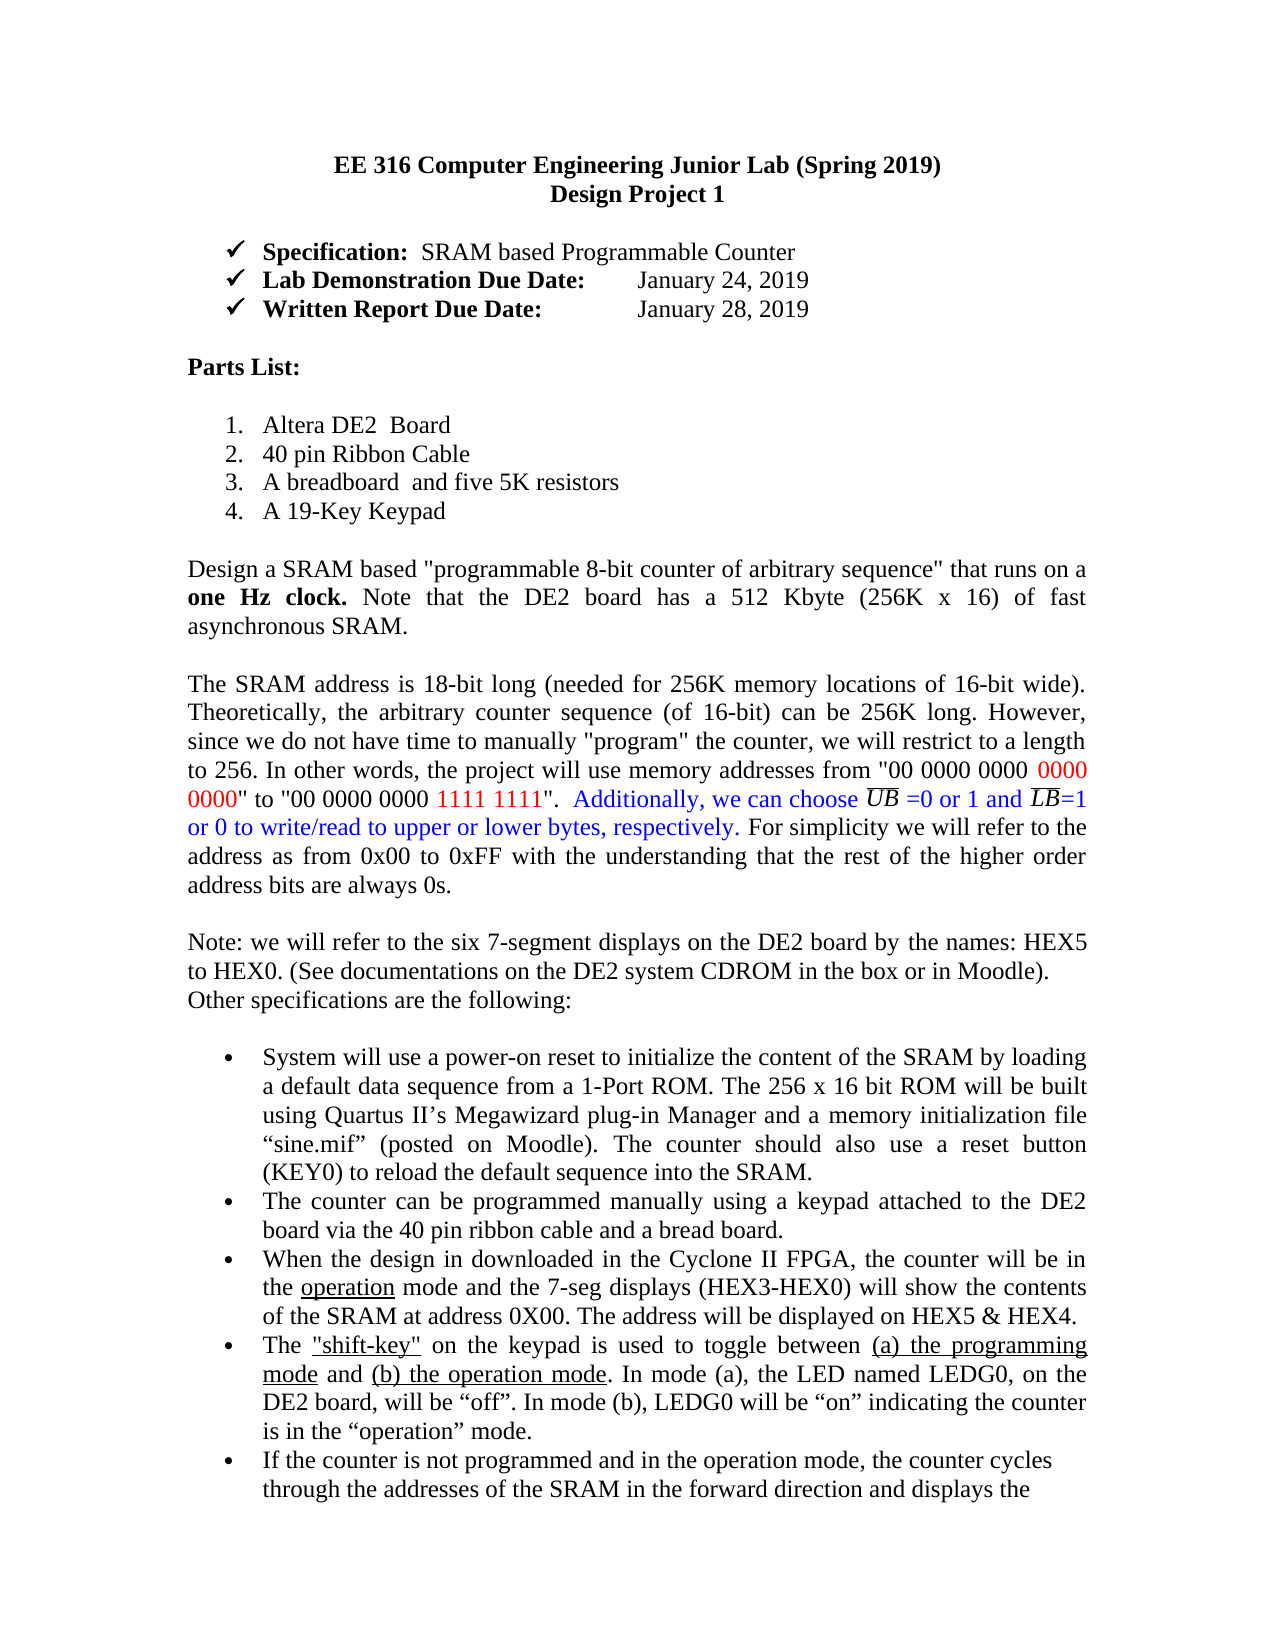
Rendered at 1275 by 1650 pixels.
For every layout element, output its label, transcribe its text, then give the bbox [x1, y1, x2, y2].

list A breadboard and five 5K resistors [225, 467, 1087, 496]
text The SRAM address is 18-bit long (needed for 256K memory locations of 16-bit wide). Theoretically, the arbitrary counter sequence (of 16-bit) can be 256K long. However, since we do not have time to manually "program" the counter, we will restrict to a length to 256. In other words, the project will use memory addresses from "00 0000 0000 0000 0000" to "00 0000 0000 1111 1111". Additionally, we can choose =0 or 1 and =1 or 0 to write/read to upper or lower bytes, respectively. For simplicity we will refer to the address as from 0x00 to 0xFF with the understanding that the rest of the higher order address bits are always 0s. [187, 669, 1087, 899]
text Note: we will refer to the six 7-segment displays on the DE2 board by the names: HEX5 to HEX0. (See documentations on the DE2 system CDROM in the box or in Moodle). [187, 927, 1087, 985]
text Design a SRAM based "programmable 8-bit counter of arbitrary sequence" that runs on a one Hz clock. Note that the DE2 board has a 512 Kbyte (256K x 16) of fast asynchronous SRAM. [187, 554, 1087, 640]
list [225, 1445, 1087, 1502]
list 40 pin Ribbon Cable [225, 439, 1087, 467]
text EE 316 Computer Engineering Junior Lab (Spring 2019) [187, 150, 1087, 179]
list Specification: SRAM based Programmable Counter [225, 237, 1087, 265]
text Parts List: [187, 352, 1087, 381]
list When the design in downloaded in the Cyclone II FPGA, the counter will be in the operation mode and the 7-seg displays (HEX3-HEX0) will show the contents of the SRAM at address 0X00. The address will be displayed on HEX5 & HEX4. [225, 1244, 1087, 1330]
list The counter can be programmed manually using a keypad attached to the DE2 board via the 40 pin ribbon cable and a bread board. [225, 1186, 1087, 1244]
list Lab Demonstration Due Date: January 24, 2019 [225, 265, 1087, 294]
list Written Report Due Date: January 28, 2019 [225, 294, 1087, 323]
text Other specifications are the following: [187, 985, 1087, 1014]
list System will use a power-on reset to initialize the content of the SRAM by loading a default data sequence from a 1-Port ROM. The 256 x 16 bit ROM will be built using Quartus II’s Megawizard plug-in Manager and a memory initialization file “sine.mif” (posted on Moodle). The counter should also use a reset button (KEY0) to reload the default sequence into the SRAM. [225, 1042, 1087, 1186]
text Design Project 1 [187, 179, 1087, 207]
list Altera DE2 Board [225, 410, 1087, 439]
list The "shift-key" on the keypad is used to toggle between (a) the programming mode and (b) the operation mode. In mode (a), the LED named LEDG0, on the DE2 board, will be “off”. In mode (b), LEDG0 will be “on” indicating the counter is in the “operation” mode. [225, 1330, 1087, 1445]
list A 19-Key Keypad [225, 496, 1087, 525]
